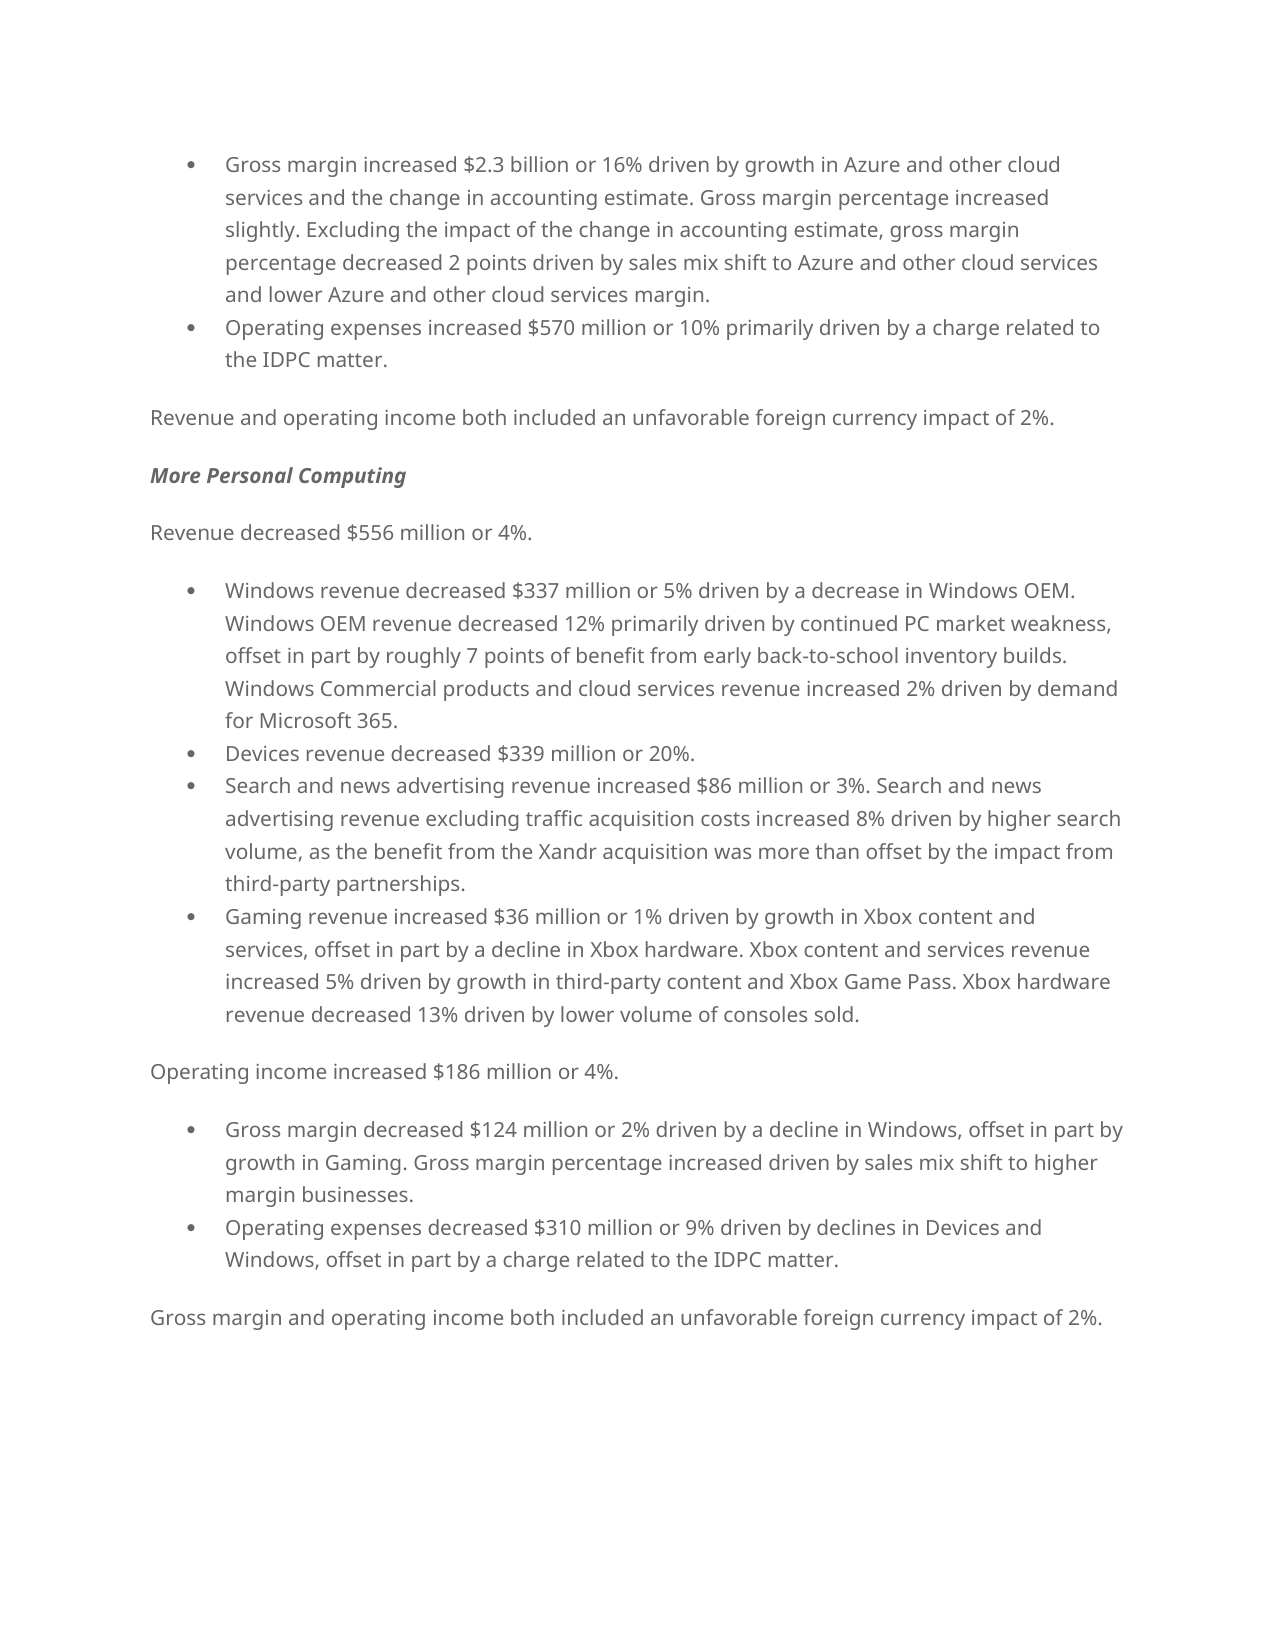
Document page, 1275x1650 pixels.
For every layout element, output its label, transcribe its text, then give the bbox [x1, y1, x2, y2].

text Revenue decreased $556 million or 4%. [150, 518, 1125, 547]
list Gaming revenue increased $36 million or 1% driven by growth in Xbox content and services, offset in part by a decline in Xbox hardware. Xbox content and services revenue increased 5% driven by growth in third-party content and Xbox Game Pass. Xbox hardware revenue decreased 13% driven by lower volume of consoles sold. [187, 902, 1125, 1028]
list Search and news advertising revenue increased $86 million or 3%. Search and news advertising revenue excluding traffic acquisition costs increased 8% driven by higher search volume, as the benefit from the Xandr acquisition was more than offset by the impact from third-party partnerships. [187, 772, 1125, 898]
list Operating expenses increased $570 million or 10% primarily driven by a charge related to the IDPC matter. [187, 313, 1125, 374]
list Windows revenue decreased $337 million or 5% driven by a decrease in Windows OEM. Windows OEM revenue decreased 12% primarily driven by continued PC market weakness, offset in part by roughly 7 points of benefit from early back-to-school inventory builds. Windows Commercial products and cloud services revenue increased 2% driven by demand for Microsoft 365. [187, 576, 1125, 735]
text More Personal Computing [150, 461, 1125, 489]
list Gross margin increased $2.3 billion or 16% driven by growth in Azure and other cloud services and the change in accounting estimate. Gross margin percentage increased slightly. Excluding the impact of the change in accounting estimate, gross margin percentage decreased 2 points driven by sales mix shift to Azure and other cloud services and lower Azure and other cloud services margin. [187, 150, 1125, 309]
text Operating income increased $186 million or 4%. [150, 1057, 1125, 1086]
list Gross margin decreased $124 million or 2% driven by a decline in Windows, offset in part by growth in Gaming. Gross margin percentage increased driven by sales mix shift to higher margin businesses. [187, 1115, 1125, 1209]
text Gross margin and operating income both included an unfavorable foreign currency impact of 2%. [150, 1303, 1125, 1332]
text Revenue and operating income both included an unfavorable foreign currency impact of 2%. [150, 403, 1125, 432]
list Operating expenses decreased $310 million or 9% driven by declines in Devices and Windows, offset in part by a charge related to the IDPC matter. [187, 1213, 1125, 1274]
list Devices revenue decreased $339 million or 20%. [187, 739, 1125, 767]
